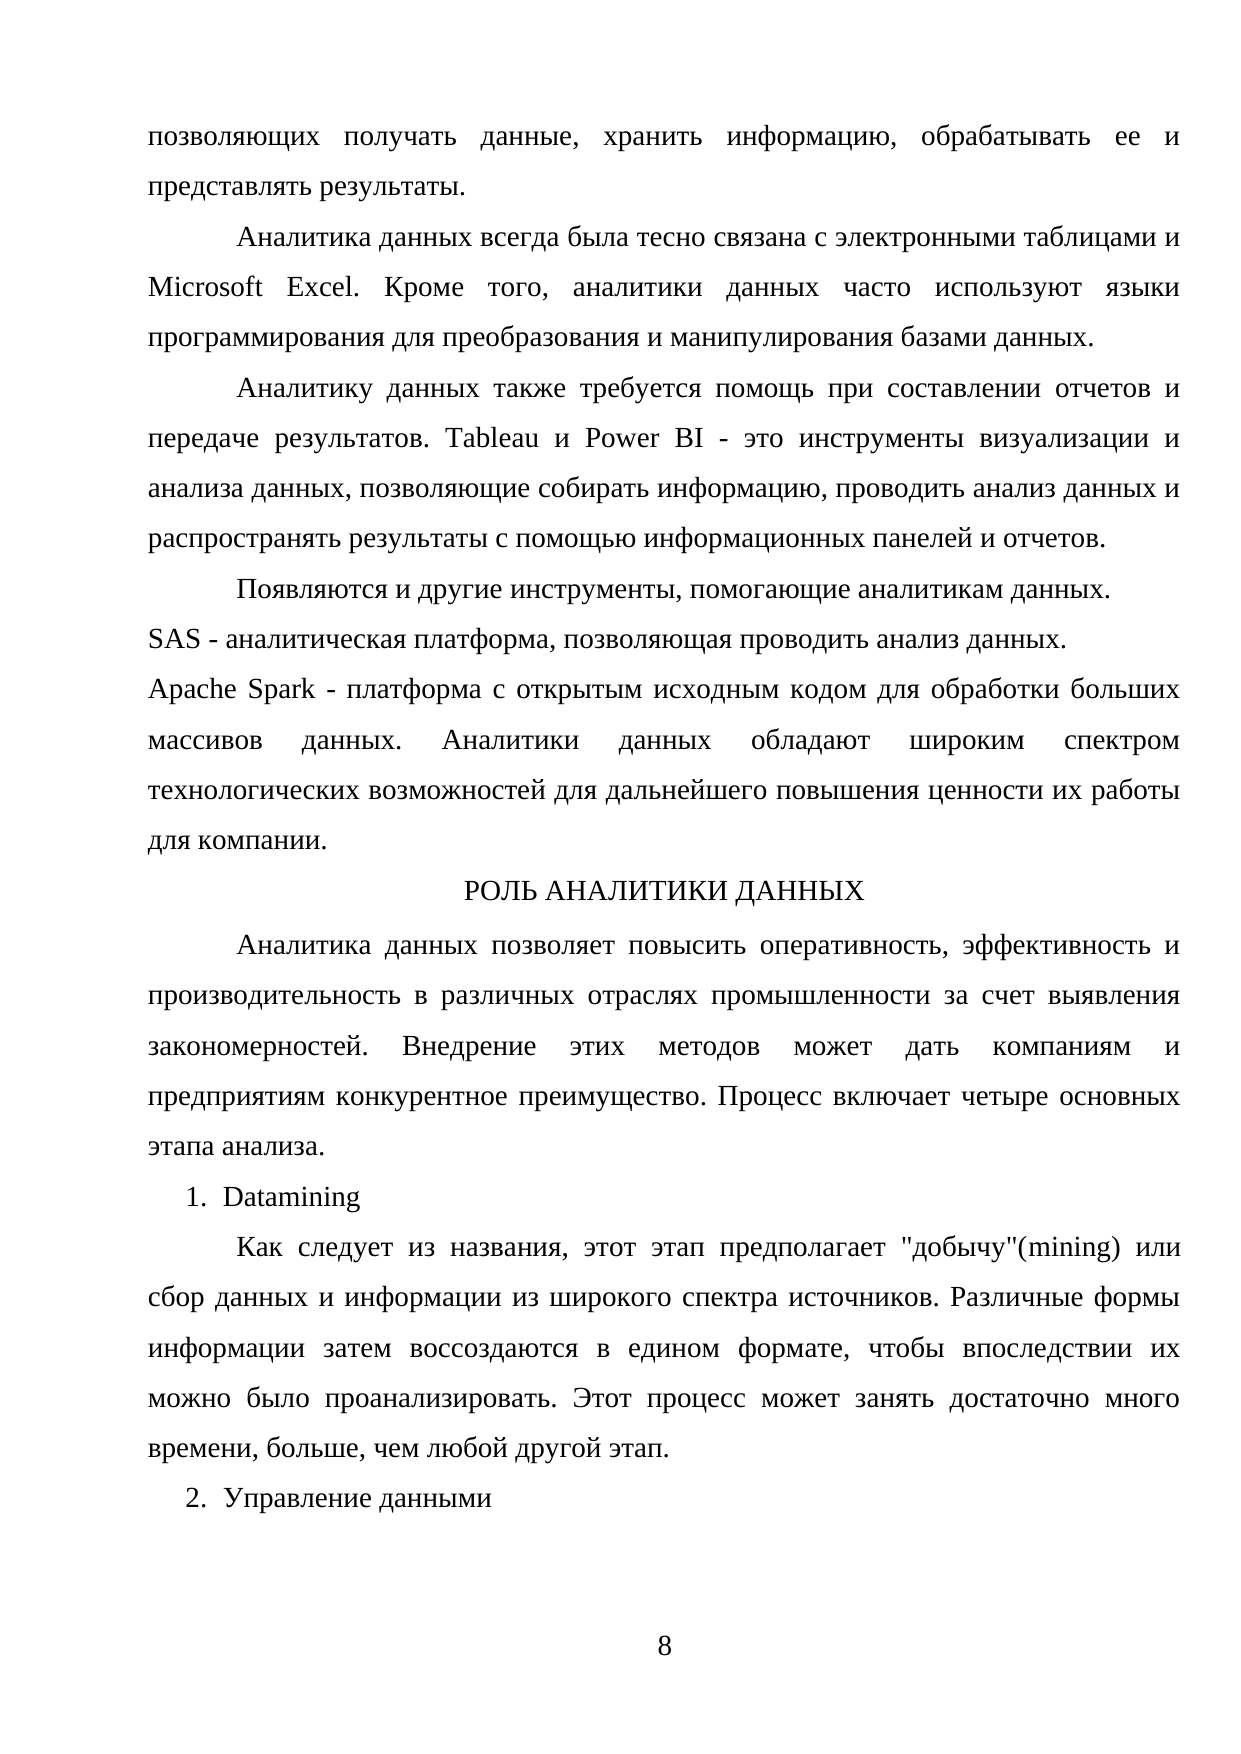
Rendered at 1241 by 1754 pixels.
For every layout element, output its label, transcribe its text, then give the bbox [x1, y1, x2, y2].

text SAS - аналитическая платформа, позволяющая проводить анализ данных. [148, 621, 1181, 655]
text Как следует из названия, этот этап предполагает "добычу"(mining) или сбор данных и информации из широкого спектра источников. Различные формы информации затем воссоздаются в едином формате, чтобы впоследствии их можно было проанализировать. Этот процесс может занять достаточно много времени, больше, чем любой другой этап. [148, 1229, 1181, 1464]
text Аналитика данных позволяет повысить оперативность, эффективность и производительность в различных отраслях промышленности за счет выявления закономерностей. Внедрение этих методов может дать компаниям и предприятиям конкурентное преимущество. Процесс включает четыре основных этапа анализа. [148, 927, 1181, 1162]
list Управление данными [185, 1481, 1181, 1514]
subtitle Роль аналитики данных [148, 873, 1181, 906]
text Apache Spark - платформа с открытым исходным кодом для обработки больших массивов данных. Аналитики данных обладают широким спектром технологических возможностей для дальнейшего повышения ценности их работы для компании. [148, 672, 1181, 856]
text Появляются и другие инструменты, помогающие аналитикам данных. [148, 571, 1181, 604]
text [148, 118, 1181, 202]
text Аналитика данных всегда была тесно связана с электронными таблицами и Microsoft Excel. Кроме того, аналитики данных часто используют языки программирования для преобразования и манипулирования базами данных. [148, 219, 1181, 353]
text Аналитику данных также требуется помощь при составлении отчетов и передаче результатов. Tableau и Power BI - это инструменты визуализации и анализа данных, позволяющие собирать информацию, проводить анализ данных и распространять результаты с помощью информационных панелей и отчетов. [148, 370, 1181, 554]
list Datamining [185, 1179, 1181, 1212]
